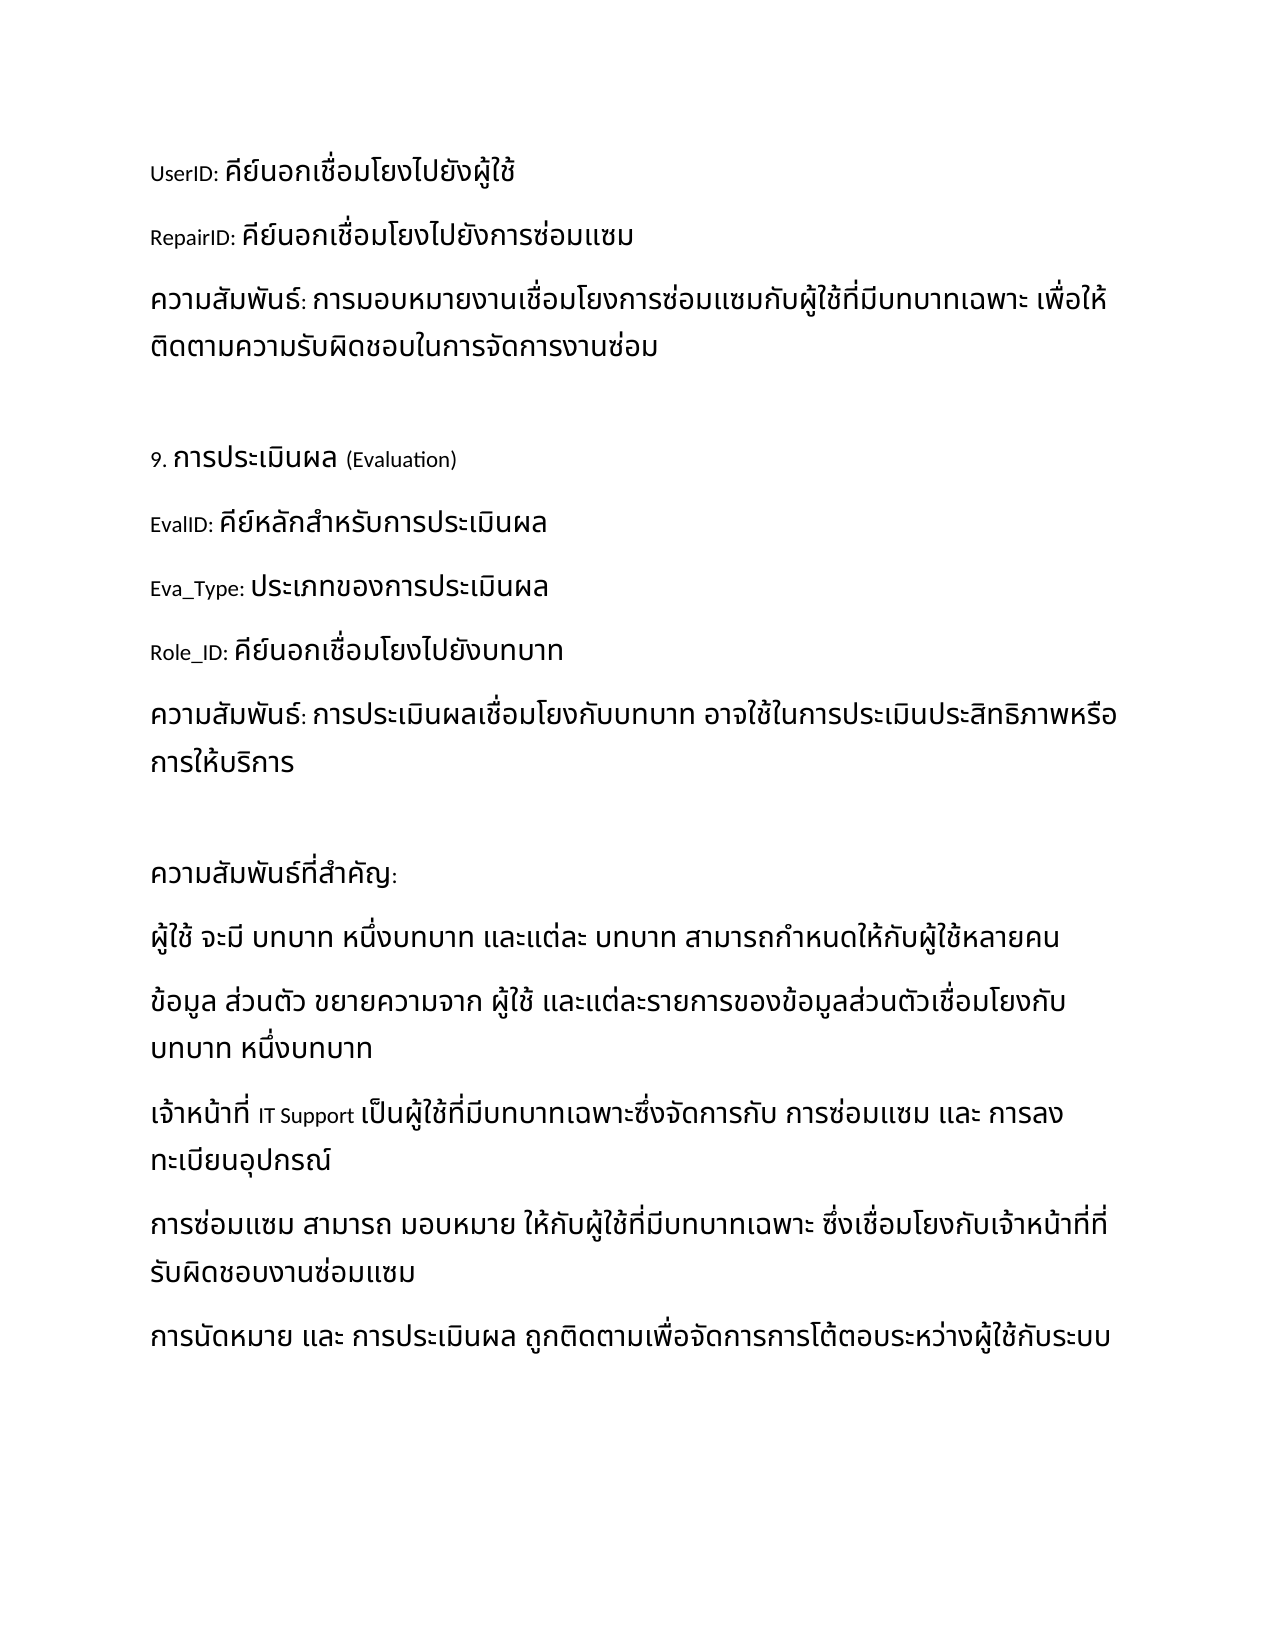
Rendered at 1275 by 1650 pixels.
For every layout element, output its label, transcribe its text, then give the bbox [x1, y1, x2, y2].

text ข้อมูล ส่วนตัว ขยายความจาก ผู้ใช้ และแต่ละรายการของข้อมูลส่วนตัวเชื่อมโยงกับ บทบาท หนึ่งบทบาท [150, 980, 1125, 1072]
text ความสัมพันธ์: การมอบหมายงานเชื่อมโยงการซ่อมแซมกับผู้ใช้ที่มีบทบาทเฉพาะ เพื่อให้ติดตามความรับผิดชอบในการจัดการงานซ่อม [150, 278, 1125, 370]
text Eva_Type: ประเภทของการประเมินผล [150, 565, 1125, 609]
text RepairID: คีย์นอกเชื่อมโยงไปยังการซ่อมแซม [150, 214, 1125, 258]
text การซ่อมแซม สามารถ มอบหมาย ให้กับผู้ใช้ที่มีบทบาทเฉพาะ ซึ่งเชื่อมโยงกับเจ้าหน้าที่ที่รับผิดชอบงานซ่อมแซม [150, 1204, 1125, 1295]
text ความสัมพันธ์: การประเมินผลเชื่อมโยงกับบทบาท อาจใช้ในการประเมินประสิทธิภาพหรือการให้บริการ [150, 693, 1125, 785]
text ความสัมพันธ์ที่สำคัญ: [150, 852, 1125, 896]
text เจ้าหน้าที่ IT Support เป็นผู้ใช้ที่มีบทบาทเฉพาะซึ่งจัดการกับ การซ่อมแซม และ การลงทะเบียนอุปกรณ์ [150, 1092, 1125, 1184]
text การนัดหมาย และ การประเมินผล ถูกติดตามเพื่อจัดการการโต้ตอบระหว่างผู้ใช้กับระบบ [150, 1315, 1125, 1359]
text UserID: คีย์นอกเชื่อมโยงไปยังผู้ใช้ [150, 150, 1125, 194]
text ผู้ใช้ จะมี บทบาท หนึ่งบทบาท และแต่ละ บทบาท สามารถกำหนดให้กับผู้ใช้หลายคน [150, 916, 1125, 960]
text 9. การประเมินผล (Evaluation) [150, 437, 1125, 481]
text Role_ID: คีย์นอกเชื่อมโยงไปยังบทบาท [150, 629, 1125, 673]
text EvalID: คีย์หลักสำหรับการประเมินผล [150, 501, 1125, 545]
